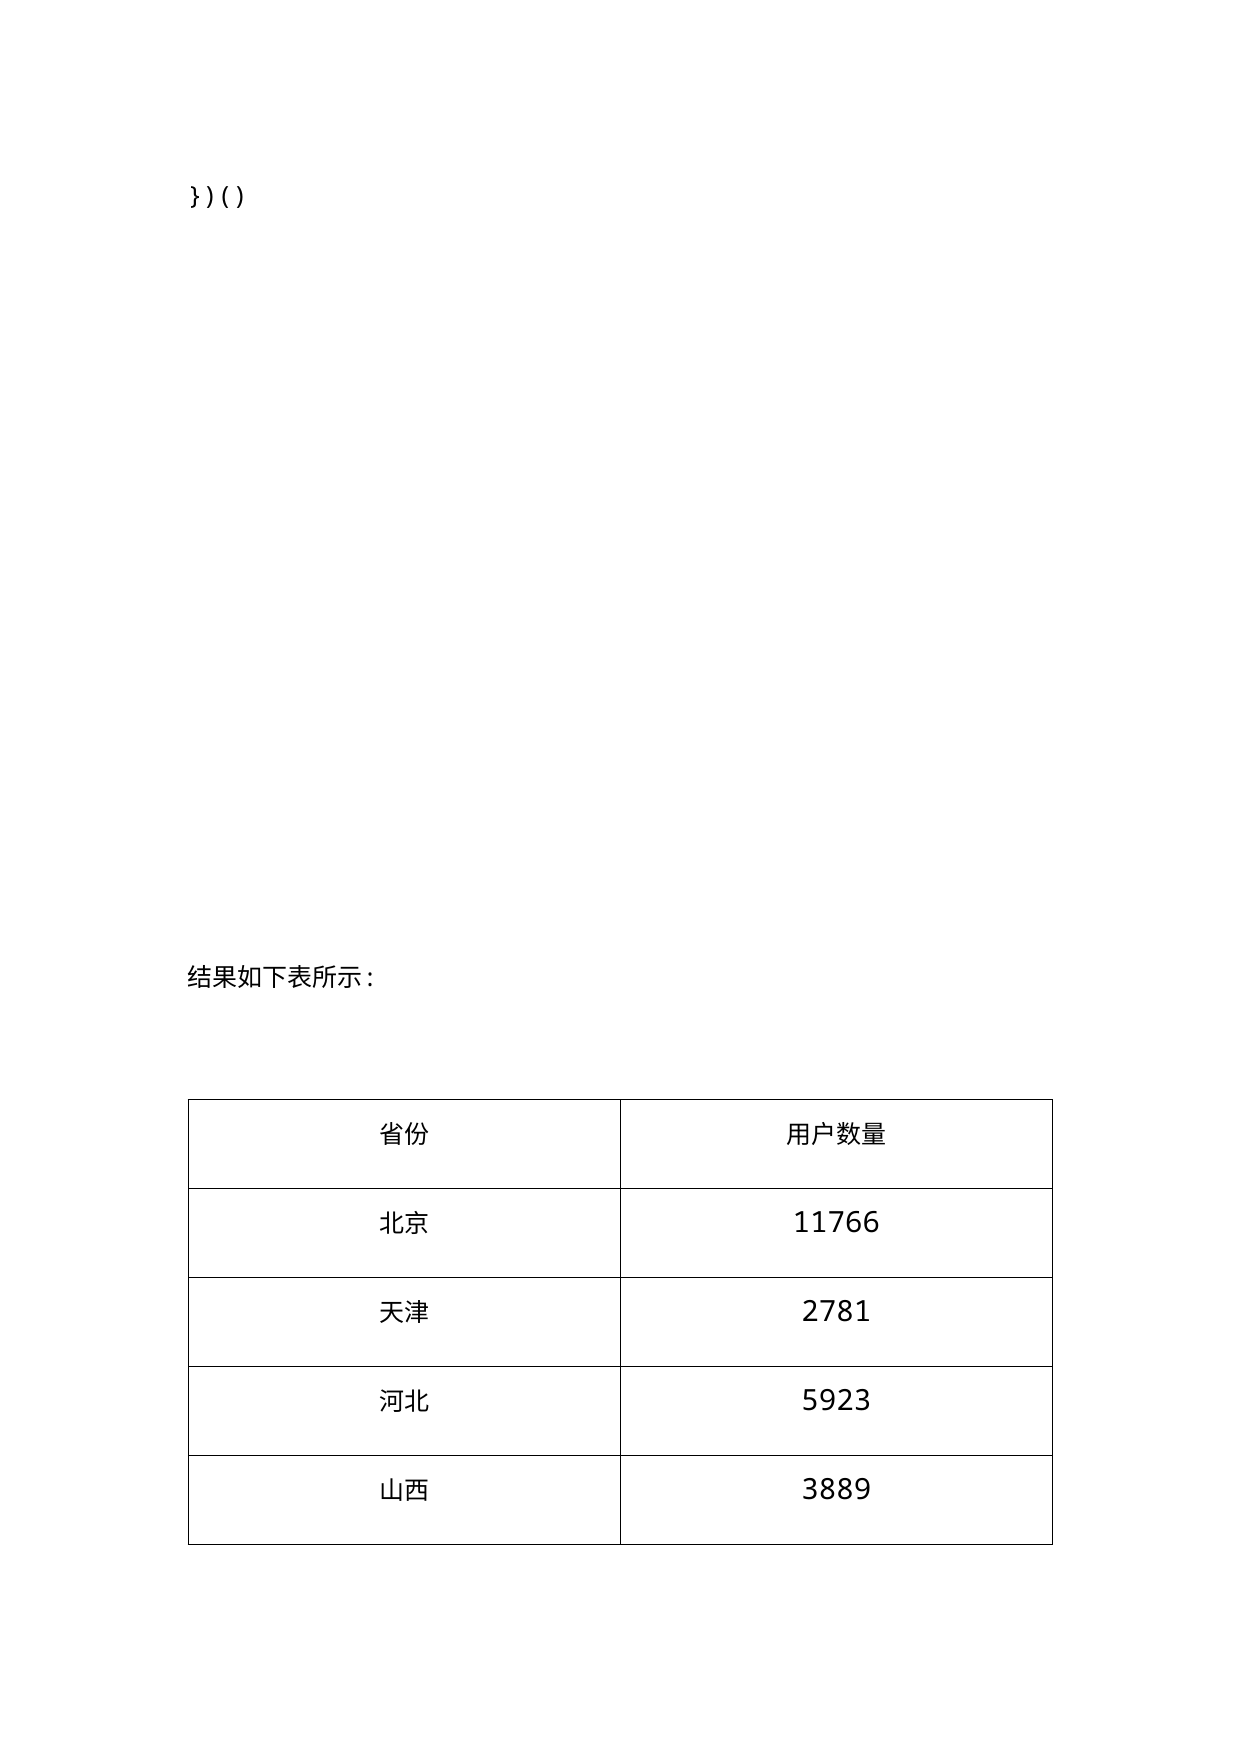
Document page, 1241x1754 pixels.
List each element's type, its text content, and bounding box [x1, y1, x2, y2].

text 结果如下表所示: [187, 943, 1053, 1008]
table_cell 5923 [621, 1367, 1052, 1455]
table_cell 3889 [621, 1456, 1052, 1544]
table_header 省份 [189, 1100, 620, 1188]
text })() [187, 162, 1053, 227]
table_cell 天津 [189, 1278, 620, 1366]
table_cell 北京 [189, 1189, 620, 1277]
table_cell 河北 [189, 1367, 620, 1455]
table_cell 2781 [621, 1278, 1052, 1366]
table_cell 11766 [621, 1189, 1052, 1277]
table_cell 山西 [189, 1456, 620, 1544]
table_header 用户数量 [621, 1100, 1052, 1188]
